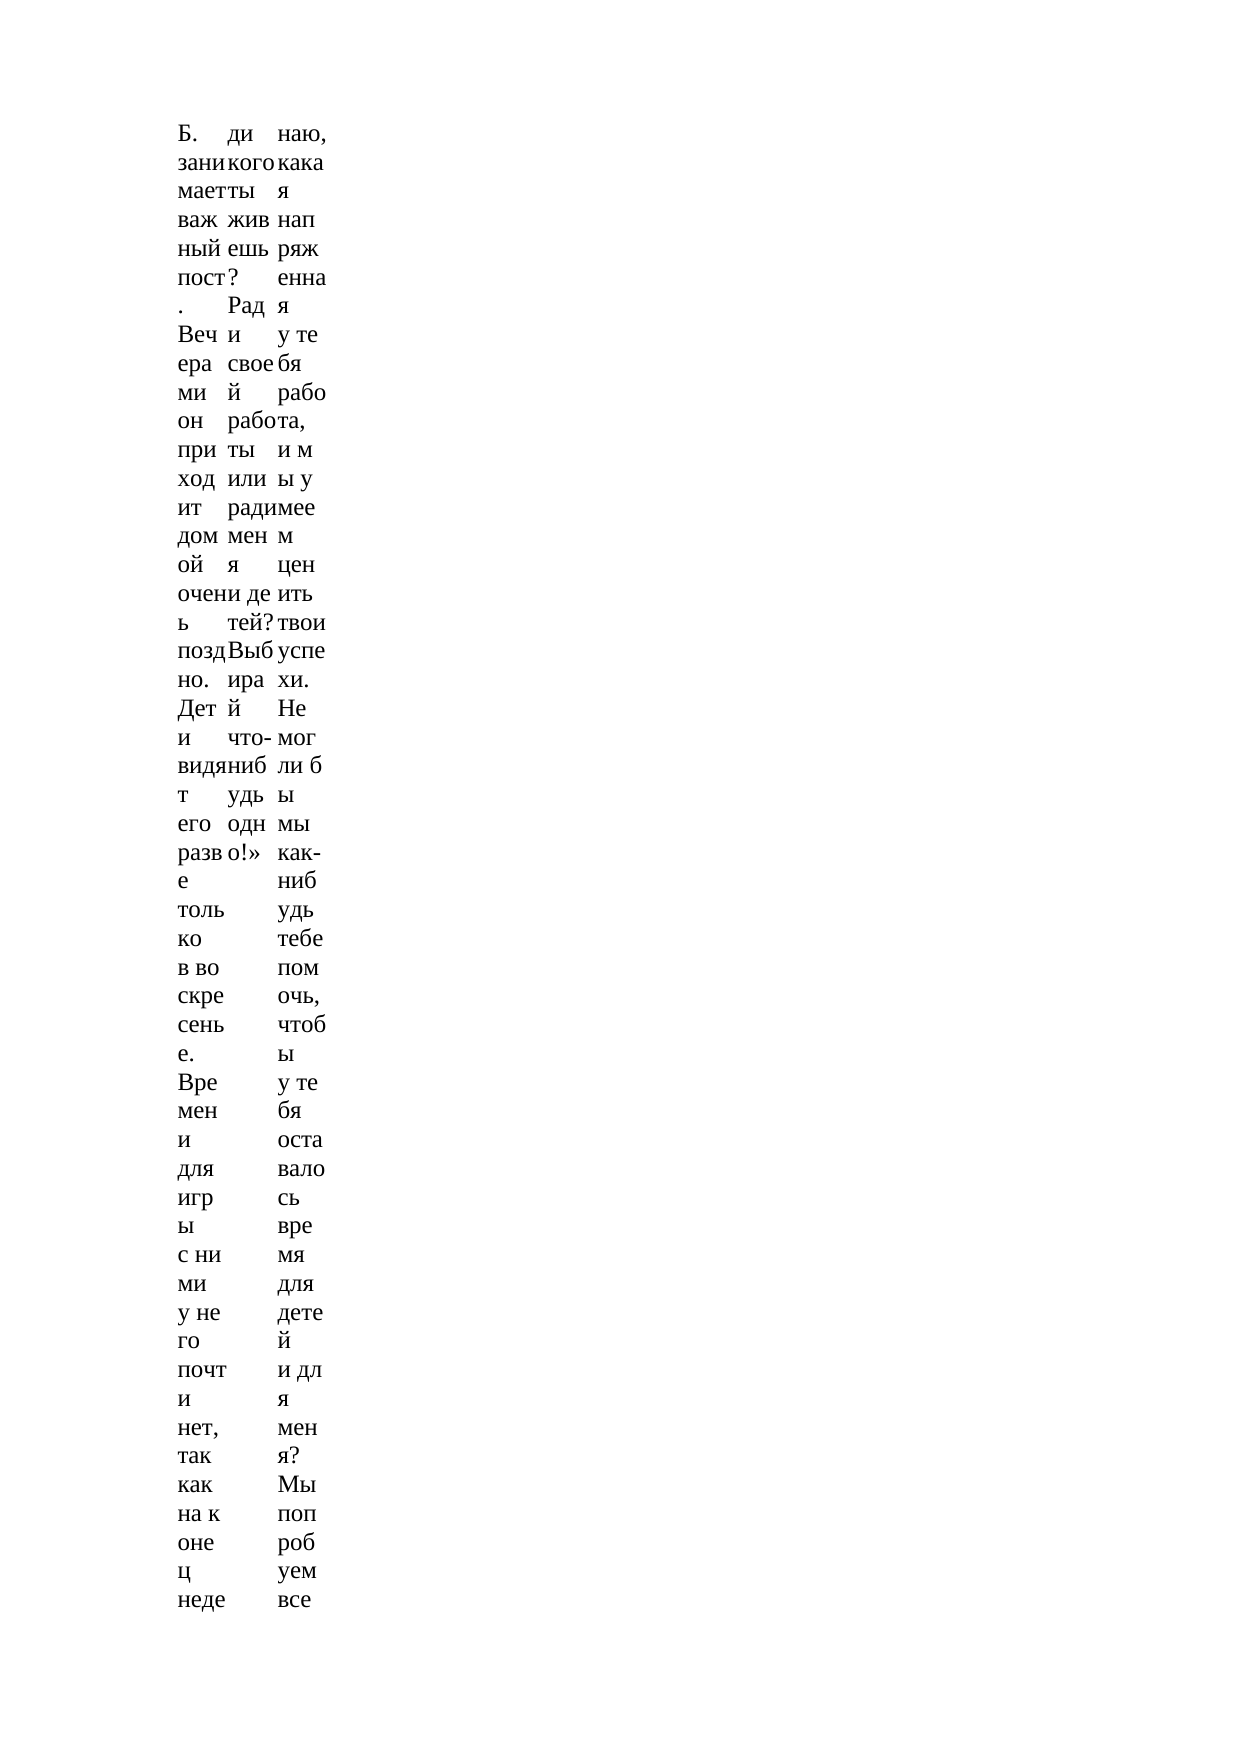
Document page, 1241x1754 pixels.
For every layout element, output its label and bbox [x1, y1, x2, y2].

table_cell [227, 118, 277, 1613]
table_cell [277, 118, 327, 1613]
table_cell [177, 118, 227, 1613]
